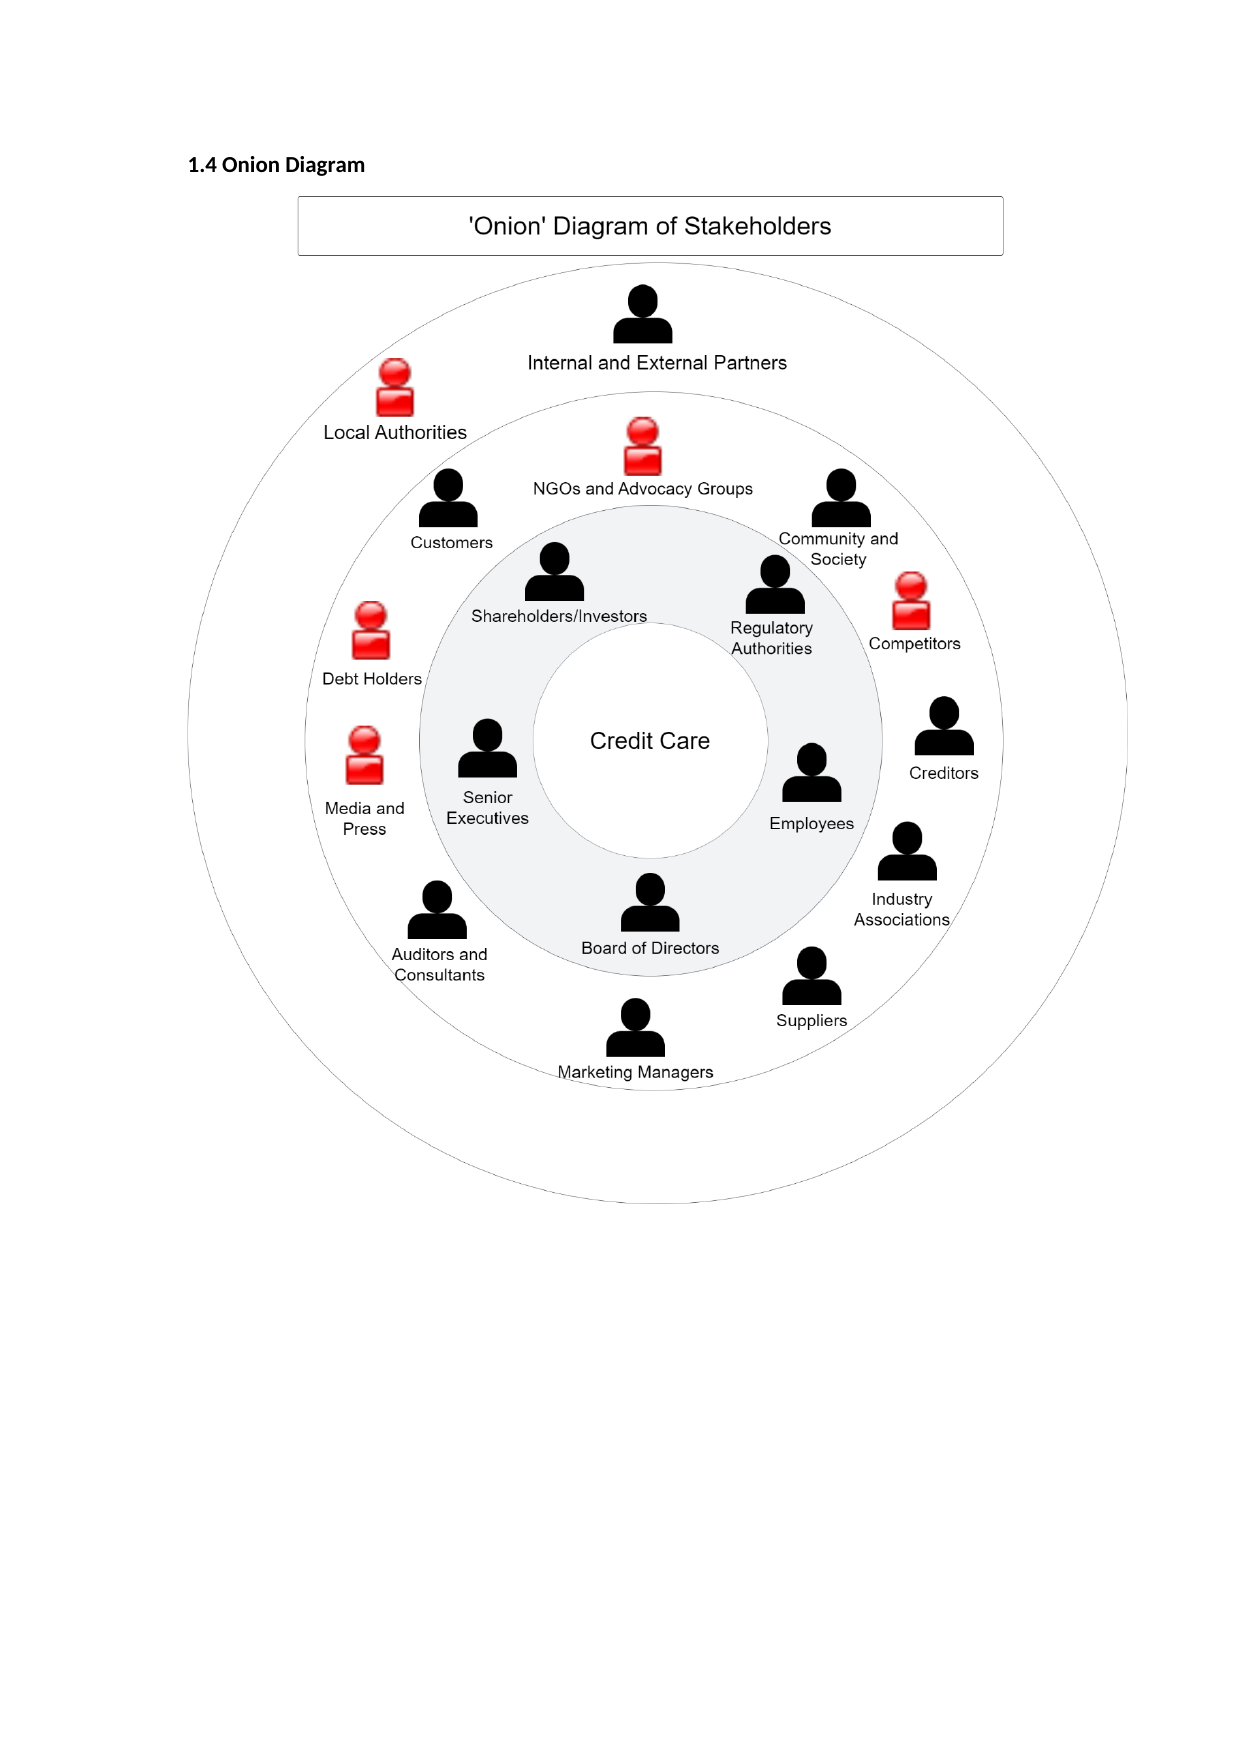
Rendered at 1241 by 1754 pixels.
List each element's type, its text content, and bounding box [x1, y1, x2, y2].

text 1.4 Onion Diagram [187, 150, 1090, 178]
picture [187, 196, 1128, 1204]
